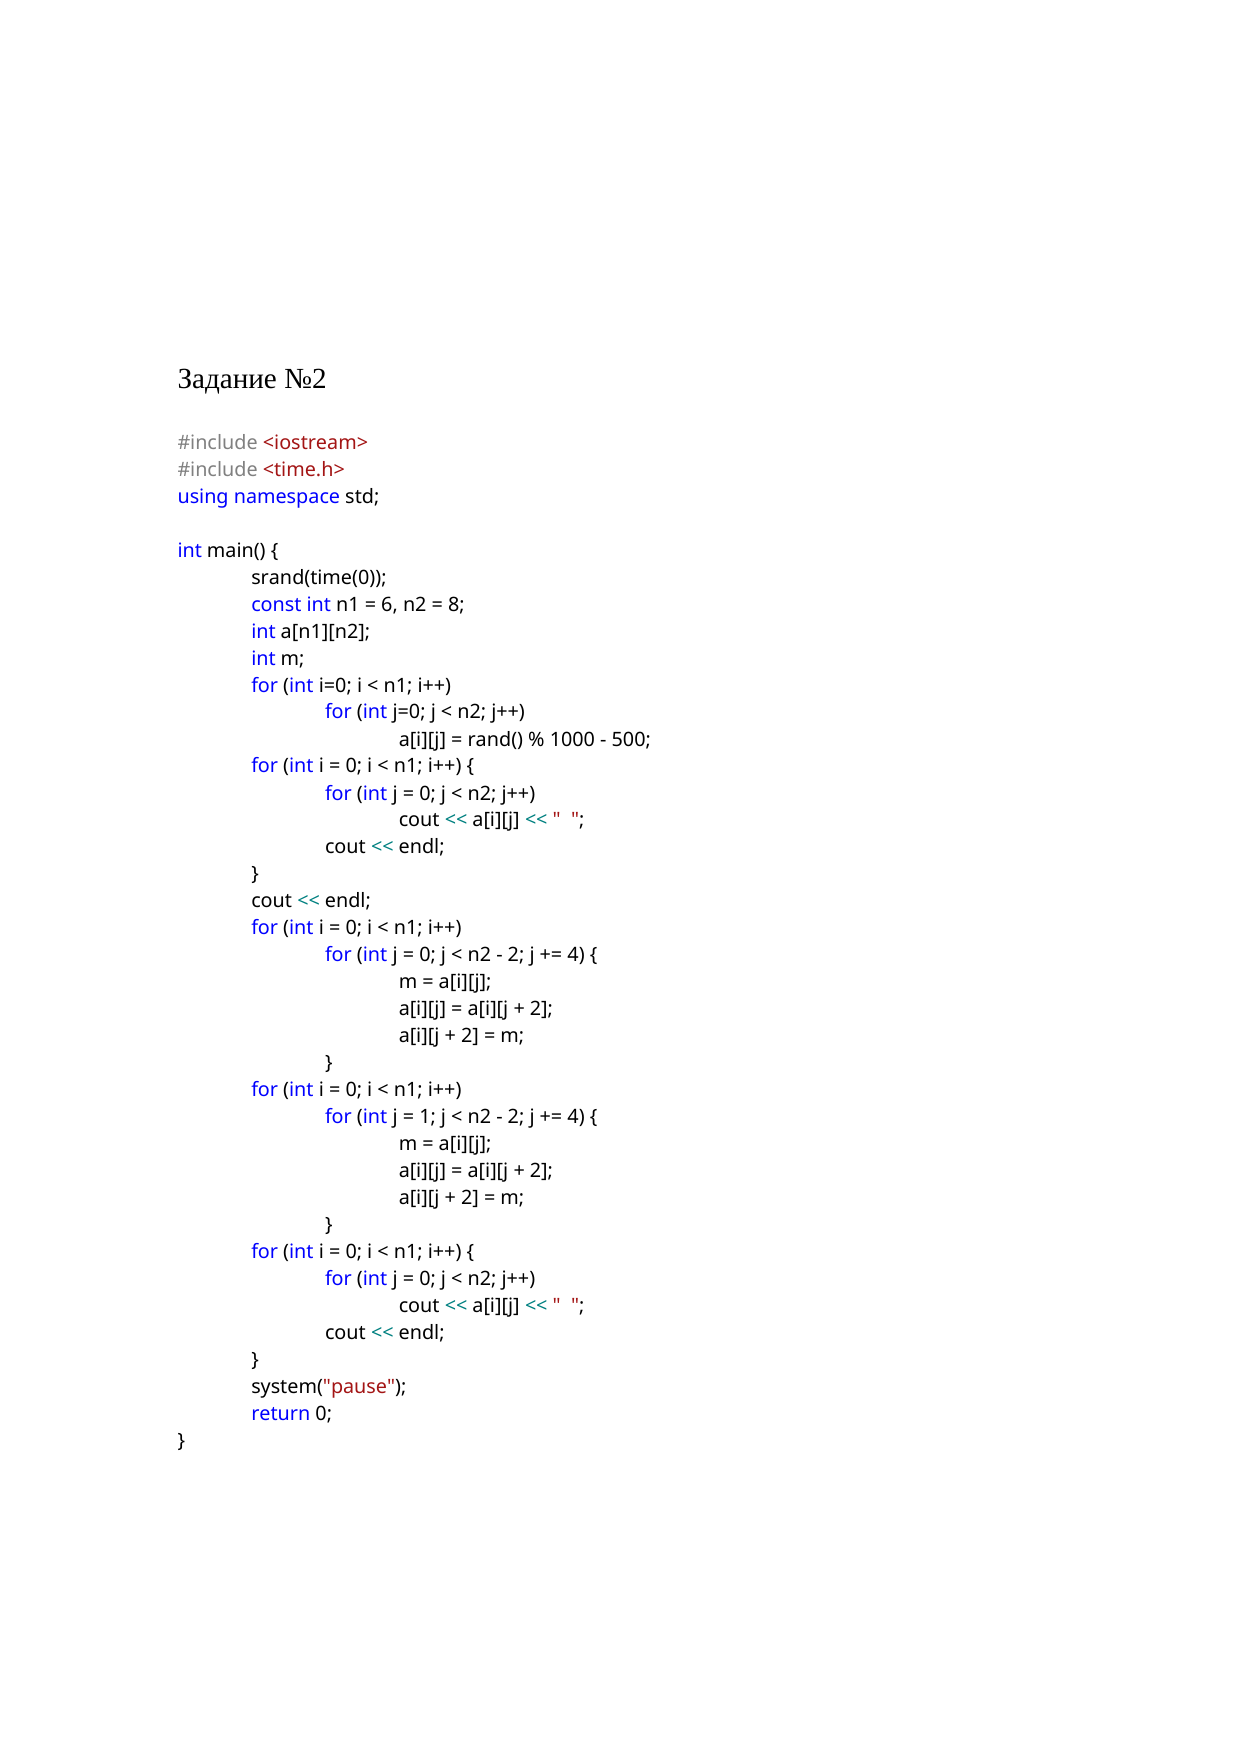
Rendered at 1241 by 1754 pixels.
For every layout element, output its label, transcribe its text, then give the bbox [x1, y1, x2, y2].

text cout << a[i][j] << " "; [177, 806, 1152, 833]
text cout << a[i][j] << " "; [177, 1291, 1152, 1318]
text system("pause"); [177, 1372, 1152, 1399]
text } [177, 1426, 1152, 1453]
text for (int i=0; i < n1; i++) [177, 671, 1152, 698]
text return 0; [177, 1399, 1152, 1426]
text for (int j = 1; j < n2 - 2; j += 4) { [177, 1102, 1152, 1129]
text a[i][j] = rand() % 1000 - 500; [177, 725, 1152, 752]
text int a[n1][n2]; [177, 617, 1152, 644]
text cout << endl; [177, 833, 1152, 860]
text const int n1 = 6, n2 = 8; [177, 590, 1152, 617]
text for (int j = 0; j < n2; j++) [177, 779, 1152, 806]
text #include <time.h> [177, 455, 1152, 482]
text #include <iostream> [177, 428, 1152, 455]
text for (int i = 0; i < n1; i++) [177, 1076, 1152, 1102]
text for (int i = 0; i < n1; i++) { [177, 752, 1152, 779]
text cout << endl; [177, 1318, 1152, 1345]
text for (int j=0; j < n2; j++) [177, 698, 1152, 725]
text using namespace std; [177, 482, 1152, 509]
text cout << endl; [177, 887, 1152, 914]
text a[i][j] = a[i][j + 2]; [177, 1156, 1152, 1183]
text int main() { [177, 536, 1152, 563]
text } [177, 1345, 1152, 1372]
text for (int i = 0; i < n1; i++) { [177, 1237, 1152, 1264]
text } [177, 1210, 1152, 1237]
text a[i][j] = a[i][j + 2]; [177, 994, 1152, 1022]
text a[i][j + 2] = m; [177, 1183, 1152, 1210]
text for (int j = 0; j < n2 - 2; j += 4) { [177, 941, 1152, 968]
text m = a[i][j]; [177, 1129, 1152, 1156]
text for (int i = 0; i < n1; i++) [177, 914, 1152, 941]
text } [177, 860, 1152, 887]
text a[i][j + 2] = m; [177, 1022, 1152, 1048]
text m = a[i][j]; [177, 968, 1152, 994]
text for (int j = 0; j < n2; j++) [177, 1264, 1152, 1291]
text srand(time(0)); [177, 563, 1152, 590]
text int m; [177, 644, 1152, 671]
text } [177, 1048, 1152, 1076]
text Задание №2 [177, 361, 1152, 394]
